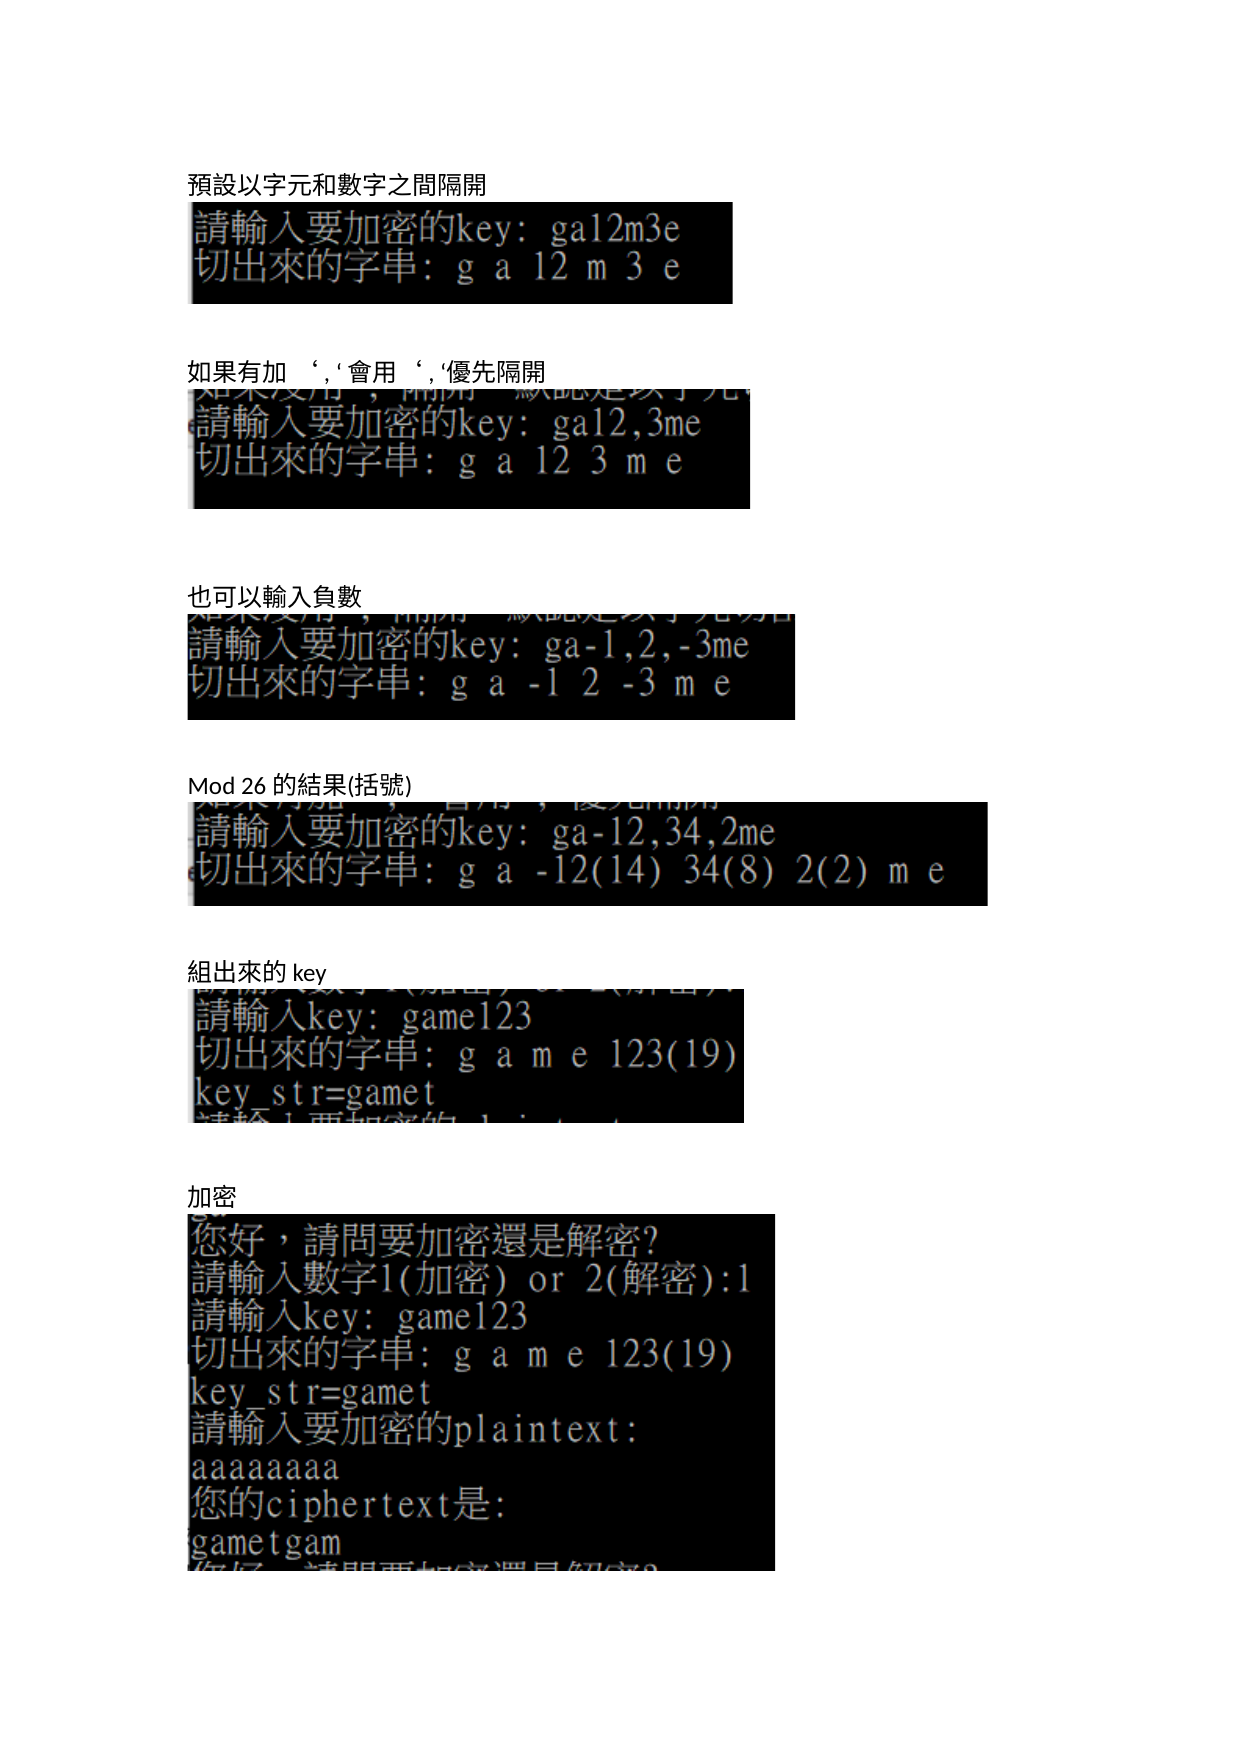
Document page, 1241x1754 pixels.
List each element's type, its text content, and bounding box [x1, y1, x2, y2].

text 組出來的key [187, 952, 1053, 989]
picture [187, 802, 988, 906]
text 加密 [187, 1177, 1053, 1214]
picture [187, 202, 733, 304]
text Mod 26 的結果(括號) [187, 764, 1053, 802]
picture [187, 989, 744, 1123]
text 也可以輸入負數 [187, 577, 1053, 614]
picture [187, 614, 796, 720]
picture [187, 389, 750, 509]
text 預設以字元和數字之間隔開 [187, 164, 1053, 202]
picture [187, 1214, 775, 1571]
text 如果有加 ‘ , ‘ 會用‘ , ‘優先隔開 [187, 352, 1053, 389]
